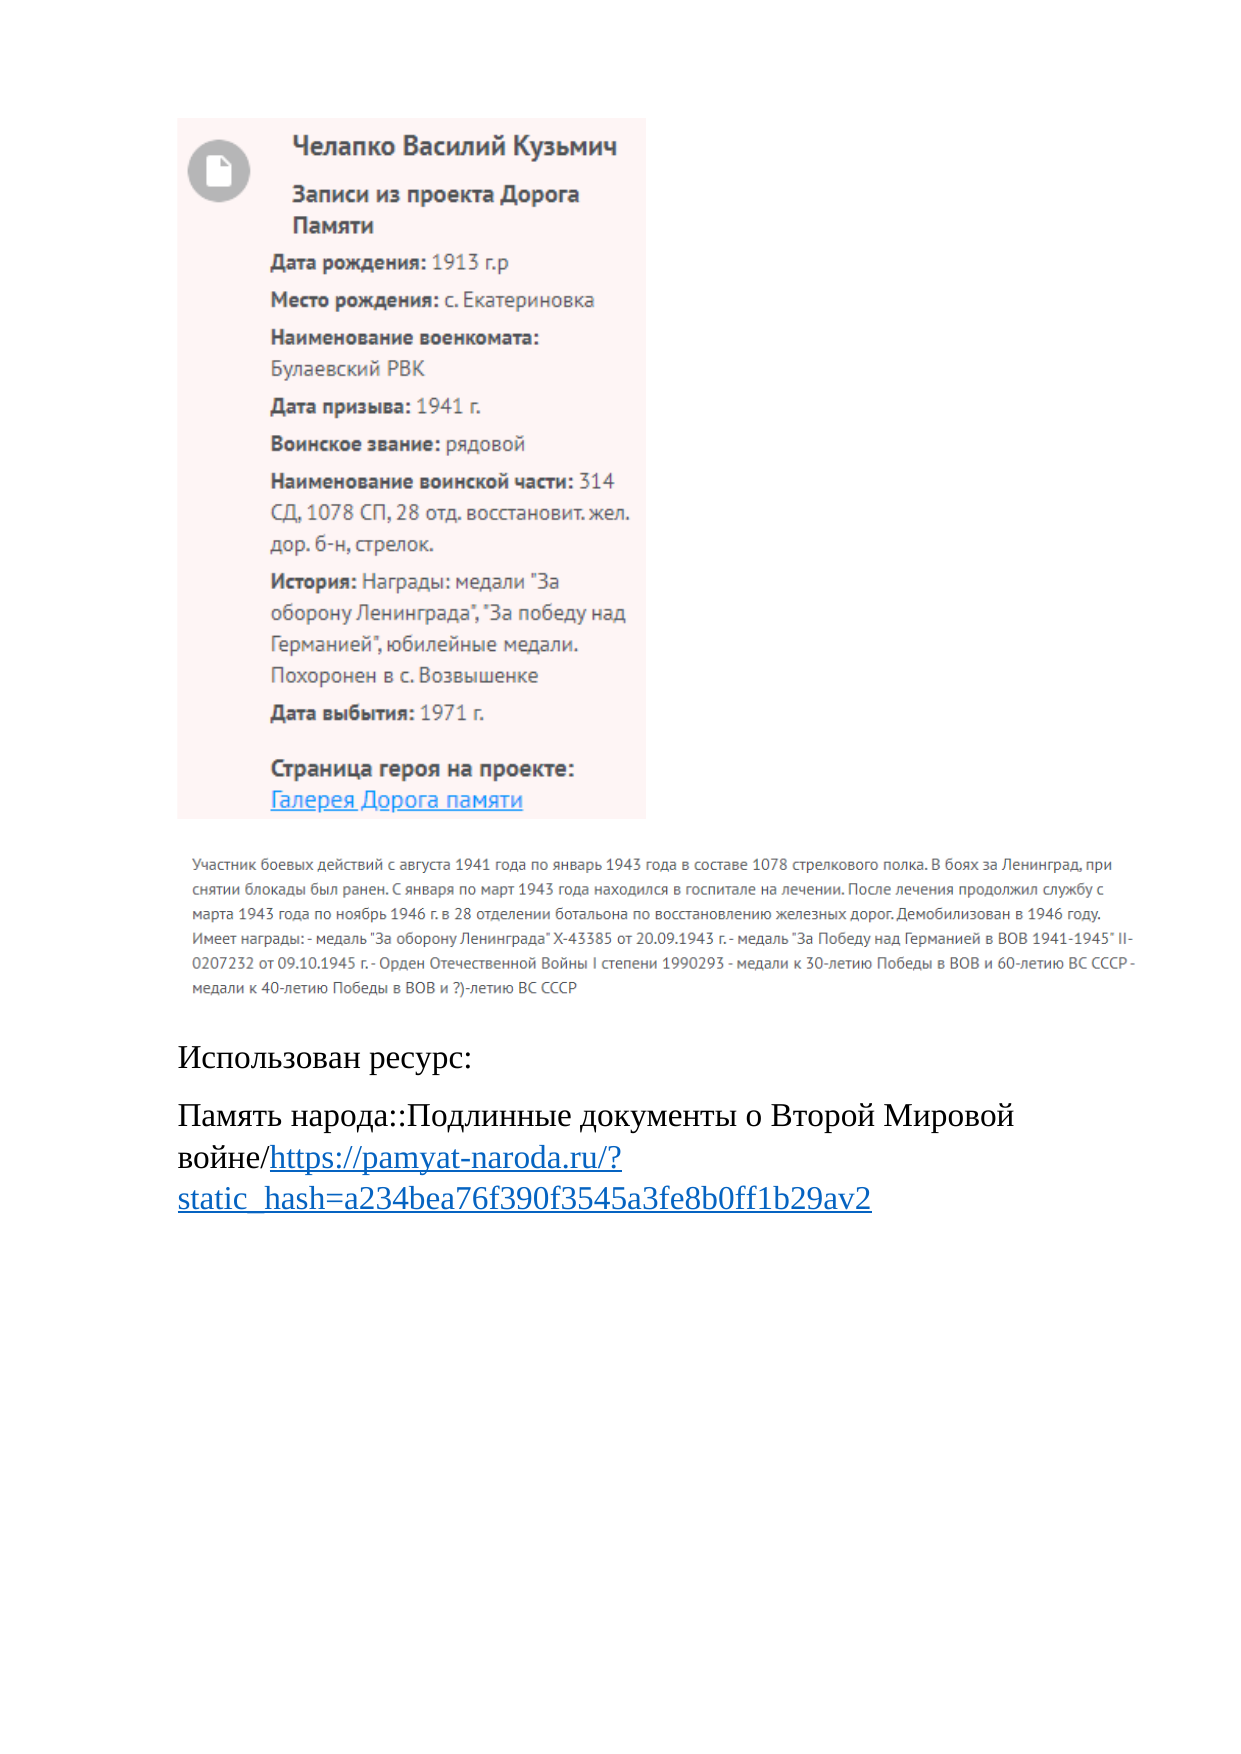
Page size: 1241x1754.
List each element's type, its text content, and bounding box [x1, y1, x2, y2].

text Память народа::Подлинные документы о Второй Мировой войне/https://pamyat-naroda.ru/?static_hash=a234bea76f390f3545a3fe8b0ff1b29av2 [177, 1096, 1152, 1217]
picture [177, 837, 1152, 1019]
picture [177, 118, 646, 819]
text Использован ресурс: [177, 1037, 1152, 1076]
